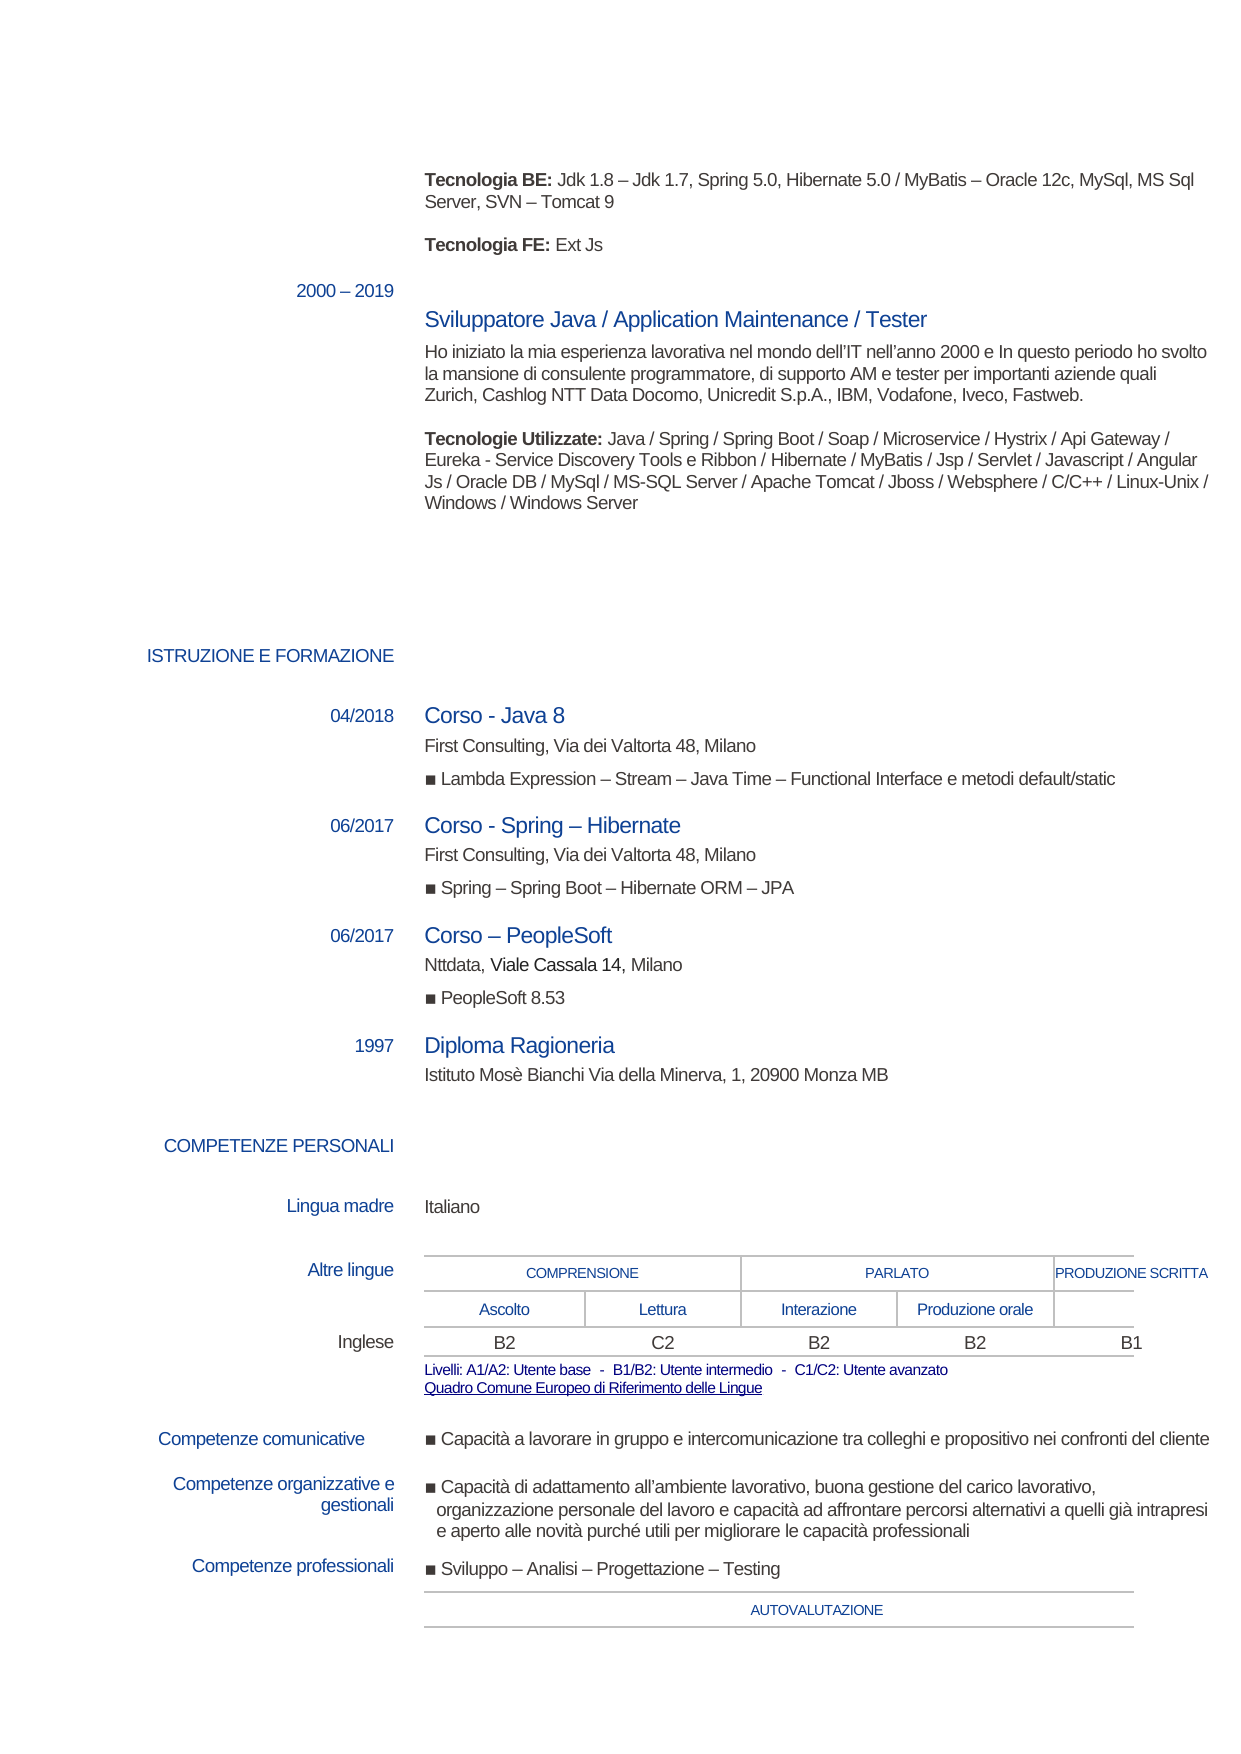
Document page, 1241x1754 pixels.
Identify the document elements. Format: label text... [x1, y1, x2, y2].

table_header Curriculum Vitae Jacopo Sabatini © Unione europea, 2002-2018 | europass.cedefop.europa.eu Pagina 1 / 4 [118, 148, 1134, 1628]
